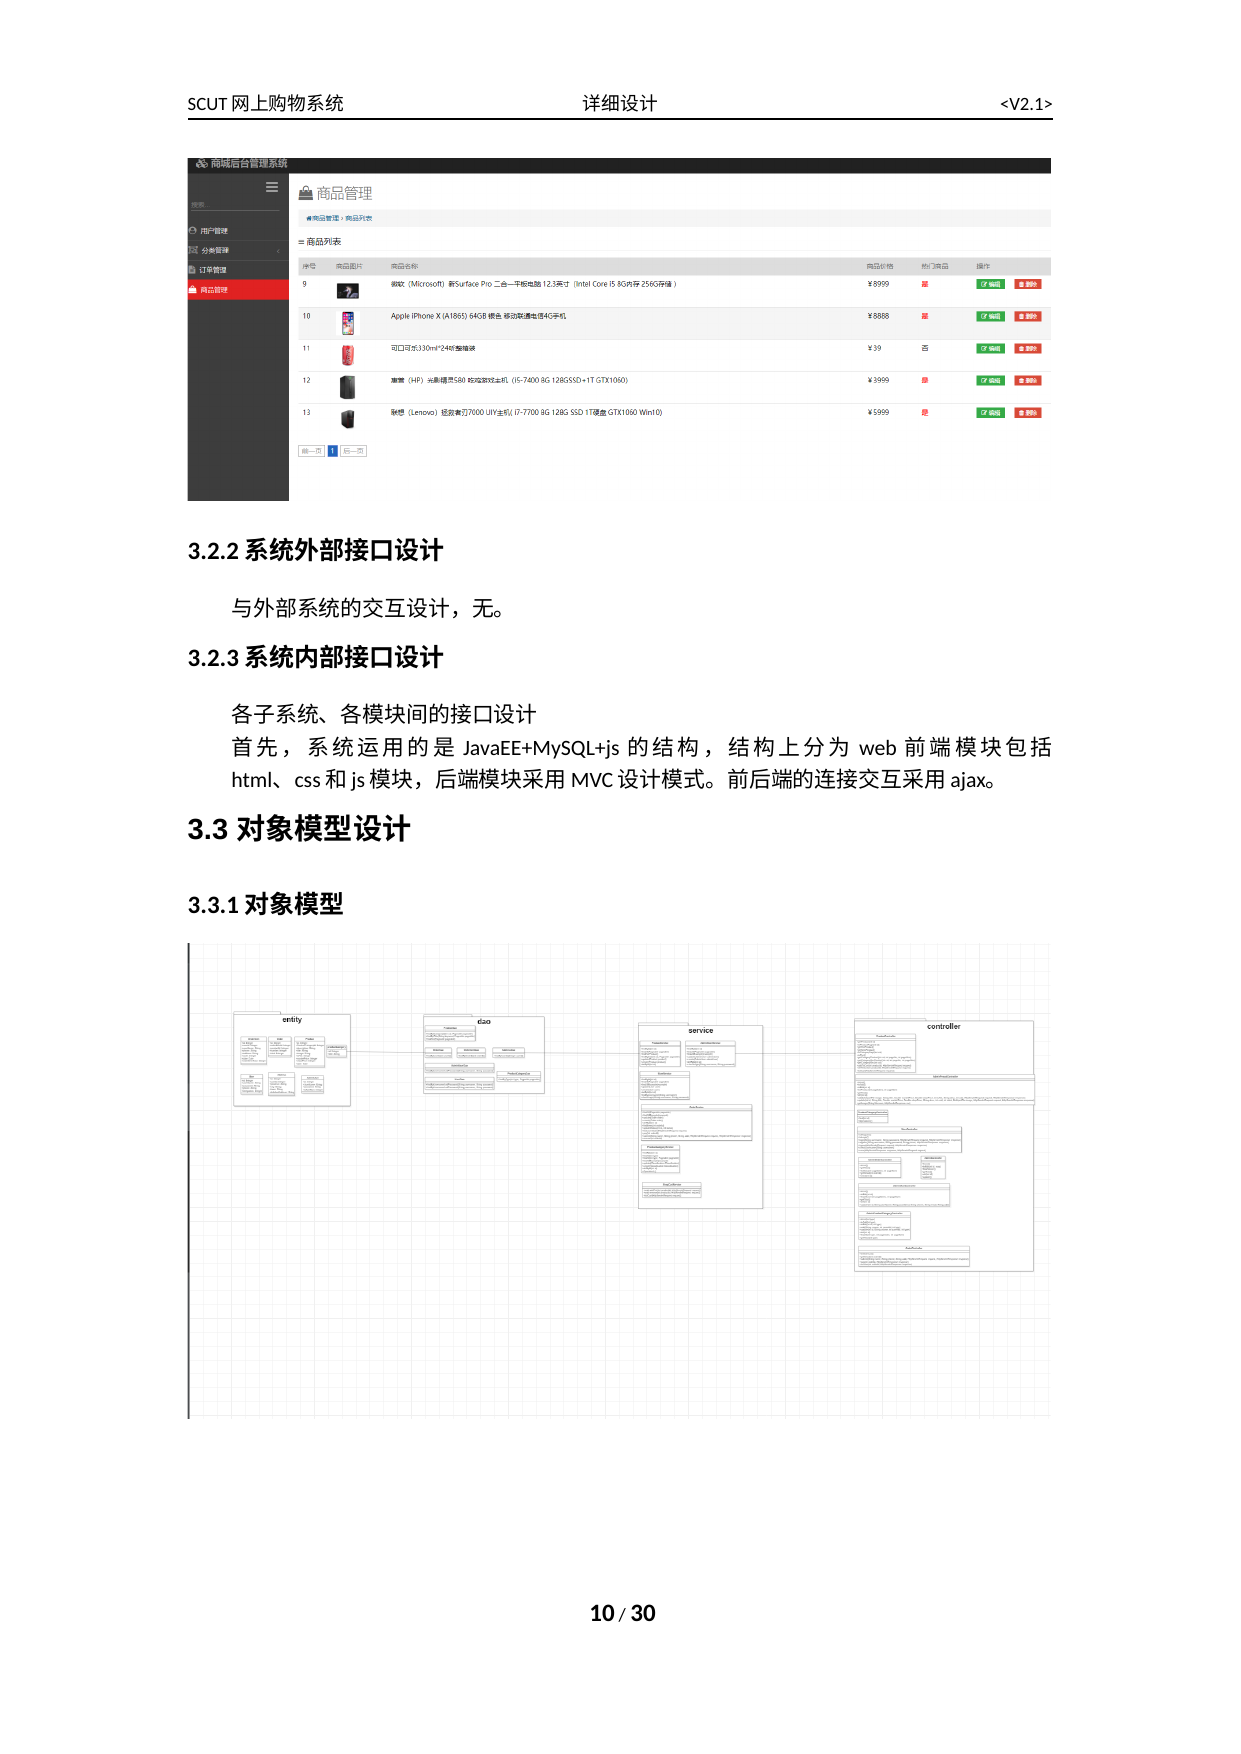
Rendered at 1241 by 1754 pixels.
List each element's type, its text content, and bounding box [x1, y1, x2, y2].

text 各子系统、各模块间的接口设计 [187, 697, 1053, 729]
text 首先，系统运用的是JavaEE+MySQL+js的结构，结构上分为web前端模块包括html、css和js模块，后端模块采用MVC设计模式。前后端的连接交互采用ajax。 [231, 729, 1053, 794]
subtitle 3.2.2 系统外部接口设计 [187, 516, 1053, 581]
picture [187, 158, 1051, 501]
subtitle 3.3.1 对象模型 [187, 870, 1053, 935]
text 与外部系统的交互设计，无。 [187, 590, 1053, 623]
subtitle 3.2.3 系统内部接口设计 [187, 623, 1053, 688]
picture [187, 943, 1051, 1419]
subtitle 3.3 对象模型设计 [187, 794, 1053, 859]
